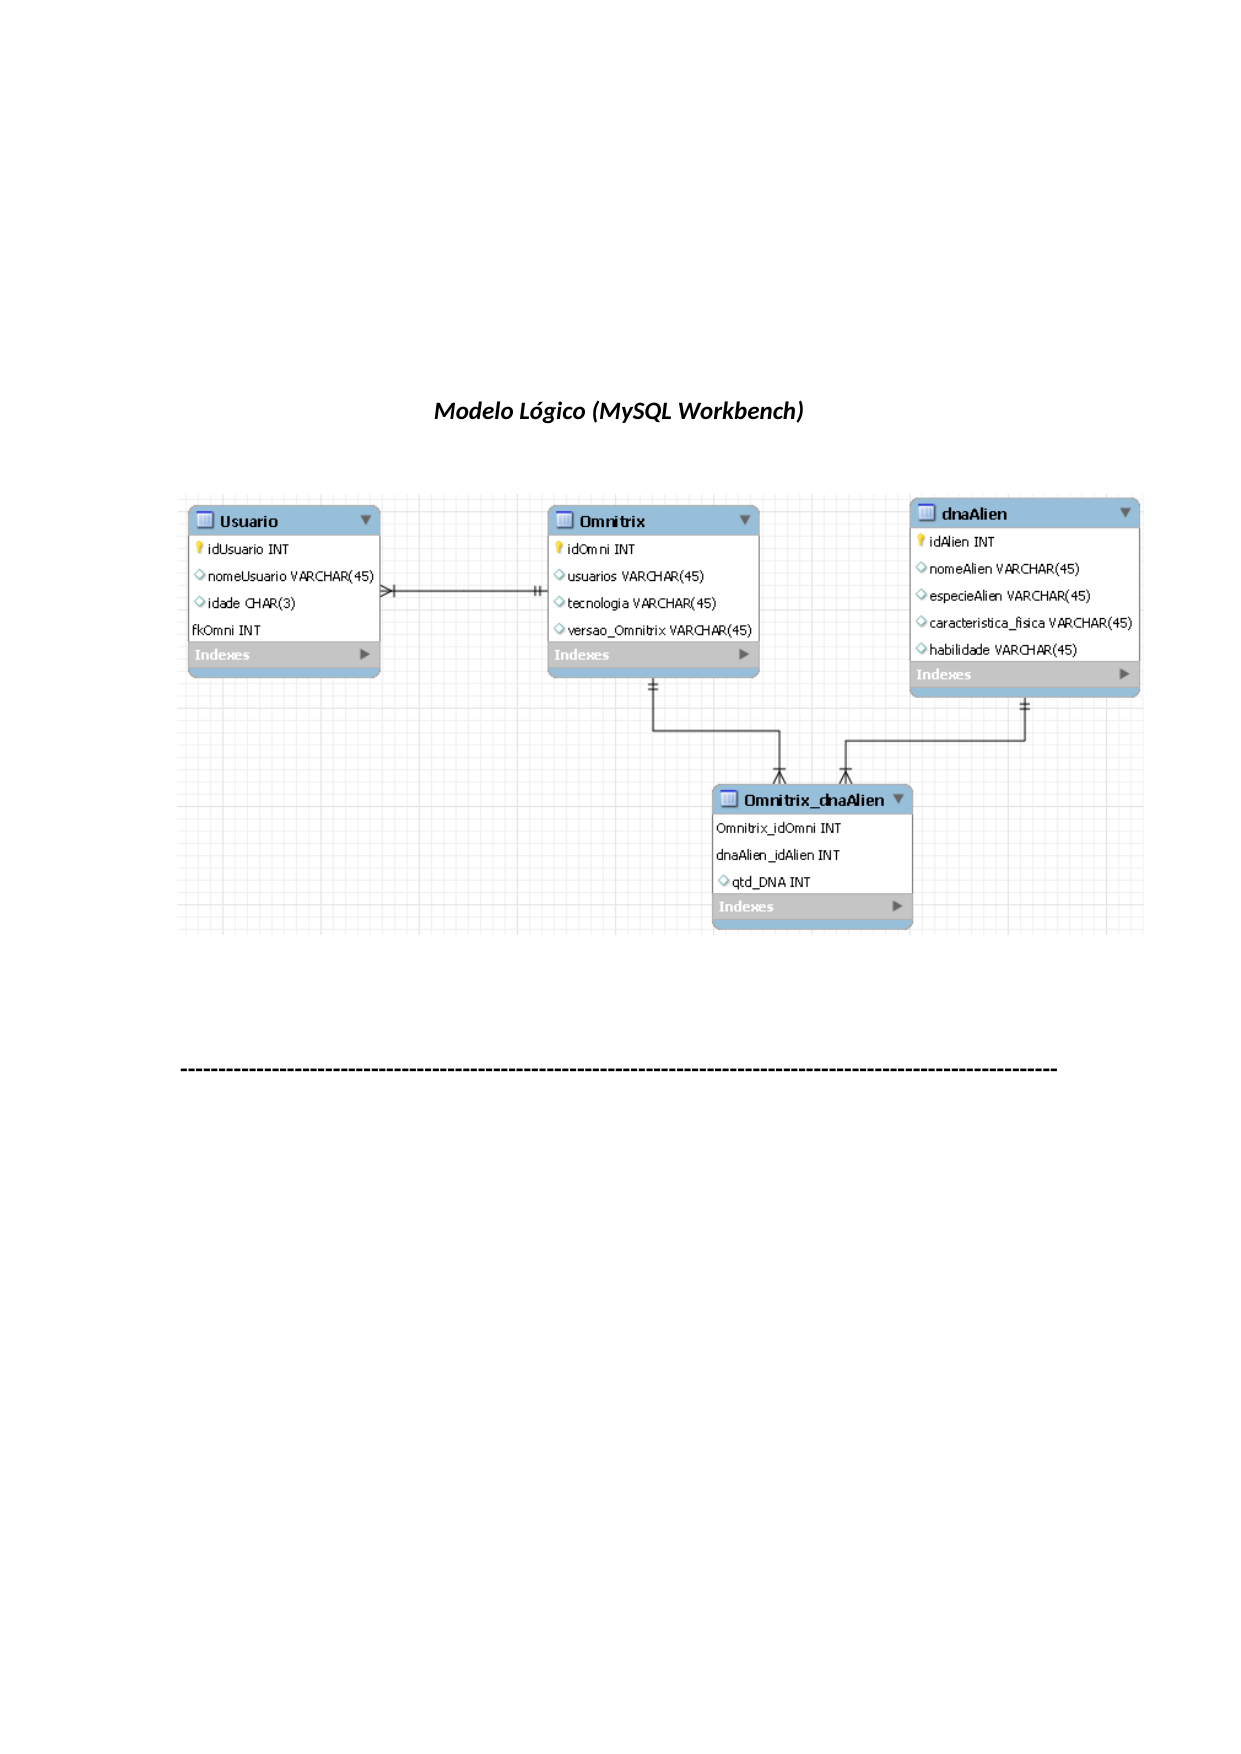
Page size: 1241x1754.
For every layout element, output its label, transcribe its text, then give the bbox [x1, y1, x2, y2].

text ------------------------------------------------------------------------------------------------------------------- [177, 1053, 1063, 1083]
text Modelo Lógico (MySQL Workbench) [177, 396, 1063, 426]
picture [177, 494, 1144, 935]
